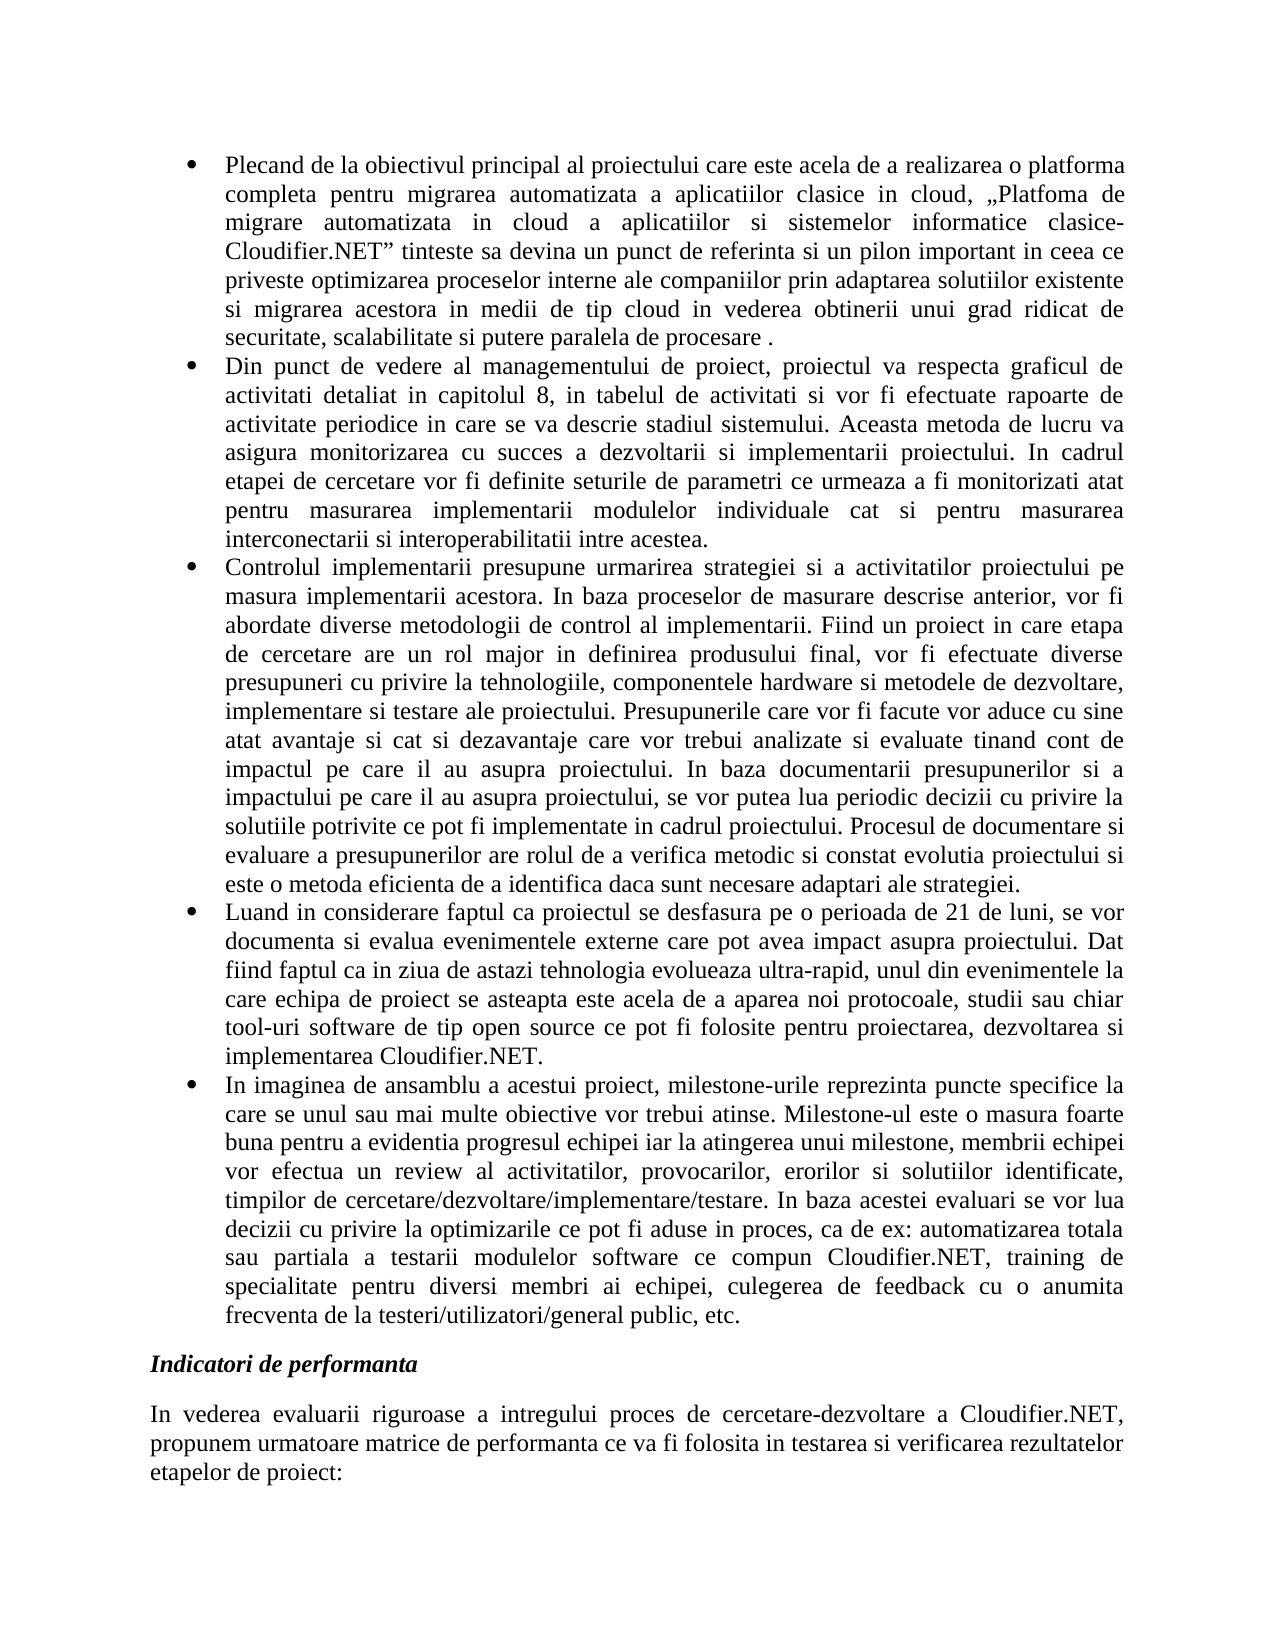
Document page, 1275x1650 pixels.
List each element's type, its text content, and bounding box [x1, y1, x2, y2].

list In imaginea de ansamblu a acestui proiect, milestone-urile reprezinta puncte specifice la care se unul sau mai multe obiective vor trebui atinse. Milestone-ul este o masura foarte buna pentru a evidentia progresul echipei iar la atingerea unui milestone, membrii echipei vor efectua un review al activitatilor, provocarilor, erorilor si solutiilor identificate, timpilor de cercetare/dezvoltare/implementare/testare. In baza acestei evaluari se vor lua decizii cu privire la optimizarile ce pot fi aduse in proces, ca de ex: automatizarea totala sau partiala a testarii modulelor software ce compun Cloudifier.NET, training de specialitate pentru diversi membri ai echipei, culegerea de feedback cu o anumita frecventa de la testeri/utilizatori/general public, etc. [187, 1070, 1125, 1329]
text In vederea evaluarii riguroase a intregului proces de cercetare-dezvoltare a Cloudifier.NET, propunem urmatoare matrice de performanta ce va fi folosita in testarea si verificarea rezultatelor etapelor de proiect: [150, 1399, 1125, 1485]
list Controlul implementarii presupune urmarirea strategiei si a activitatilor proiectului pe masura implementarii acestora. In baza proceselor de masurare descrise anterior, vor fi abordate diverse metodologii de control al implementarii. Fiind un proiect in care etapa de cercetare are un rol major in definirea produsului final, vor fi efectuate diverse presupuneri cu privire la tehnologiile, componentele hardware si metodele de dezvoltare, implementare si testare ale proiectului. Presupunerile care vor fi facute vor aduce cu sine atat avantaje si cat si dezavantaje care vor trebui analizate si evaluate tinand cont de impactul pe care il au asupra proiectului. In baza documentarii presupunerilor si a impactului pe care il au asupra proiectului, se vor putea lua periodic decizii cu privire la solutiile potrivite ce pot fi implementate in cadrul proiectului. Procesul de documentare si evaluare a presupunerilor are rolul de a verifica metodic si constat evolutia proiectului si este o metoda eficienta de a identifica daca sunt necesare adaptari ale strategiei. [187, 552, 1125, 897]
list Plecand de la obiectivul principal al proiectului care este acela de a realizarea o platforma completa pentru migrarea automatizata a aplicatiilor clasice in cloud, „Platfoma de migrare automatizata in cloud a aplicatiilor si sistemelor informatice clasice- Cloudifier.NET” tinteste sa devina un punct de referinta si un pilon important in ceea ce priveste optimizarea proceselor interne ale companiilor prin adaptarea solutiilor existente si migrarea acestora in medii de tip cloud in vederea obtinerii unui grad ridicat de securitate, scalabilitate si putere paralela de procesare . [187, 150, 1125, 351]
text Indicatori de performanta [150, 1349, 1125, 1378]
list Din punct de vedere al managementului de proiect, proiectul va respecta graficul de activitati detaliat in capitolul 8, in tabelul de activitati si vor fi efectuate rapoarte de activitate periodice in care se va descrie stadiul sistemului. Aceasta metoda de lucru va asigura monitorizarea cu succes a dezvoltarii si implementarii proiectului. In cadrul etapei de cercetare vor fi definite seturile de parametri ce urmeaza a fi monitorizati atat pentru masurarea implementarii modulelor individuale cat si pentru masurarea interconectarii si interoperabilitatii intre acestea. [187, 351, 1125, 552]
list Luand in considerare faptul ca proiectul se desfasura pe o perioada de 21 de luni, se vor documenta si evalua evenimentele externe care pot avea impact asupra proiectului. Dat fiind faptul ca in ziua de astazi tehnologia evolueaza ultra-rapid, unul din evenimentele la care echipa de proiect se asteapta este acela de a aparea noi protocoale, studii sau chiar tool-uri software de tip open source ce pot fi folosite pentru proiectarea, dezvoltarea si implementarea Cloudifier.NET. [187, 897, 1125, 1070]
